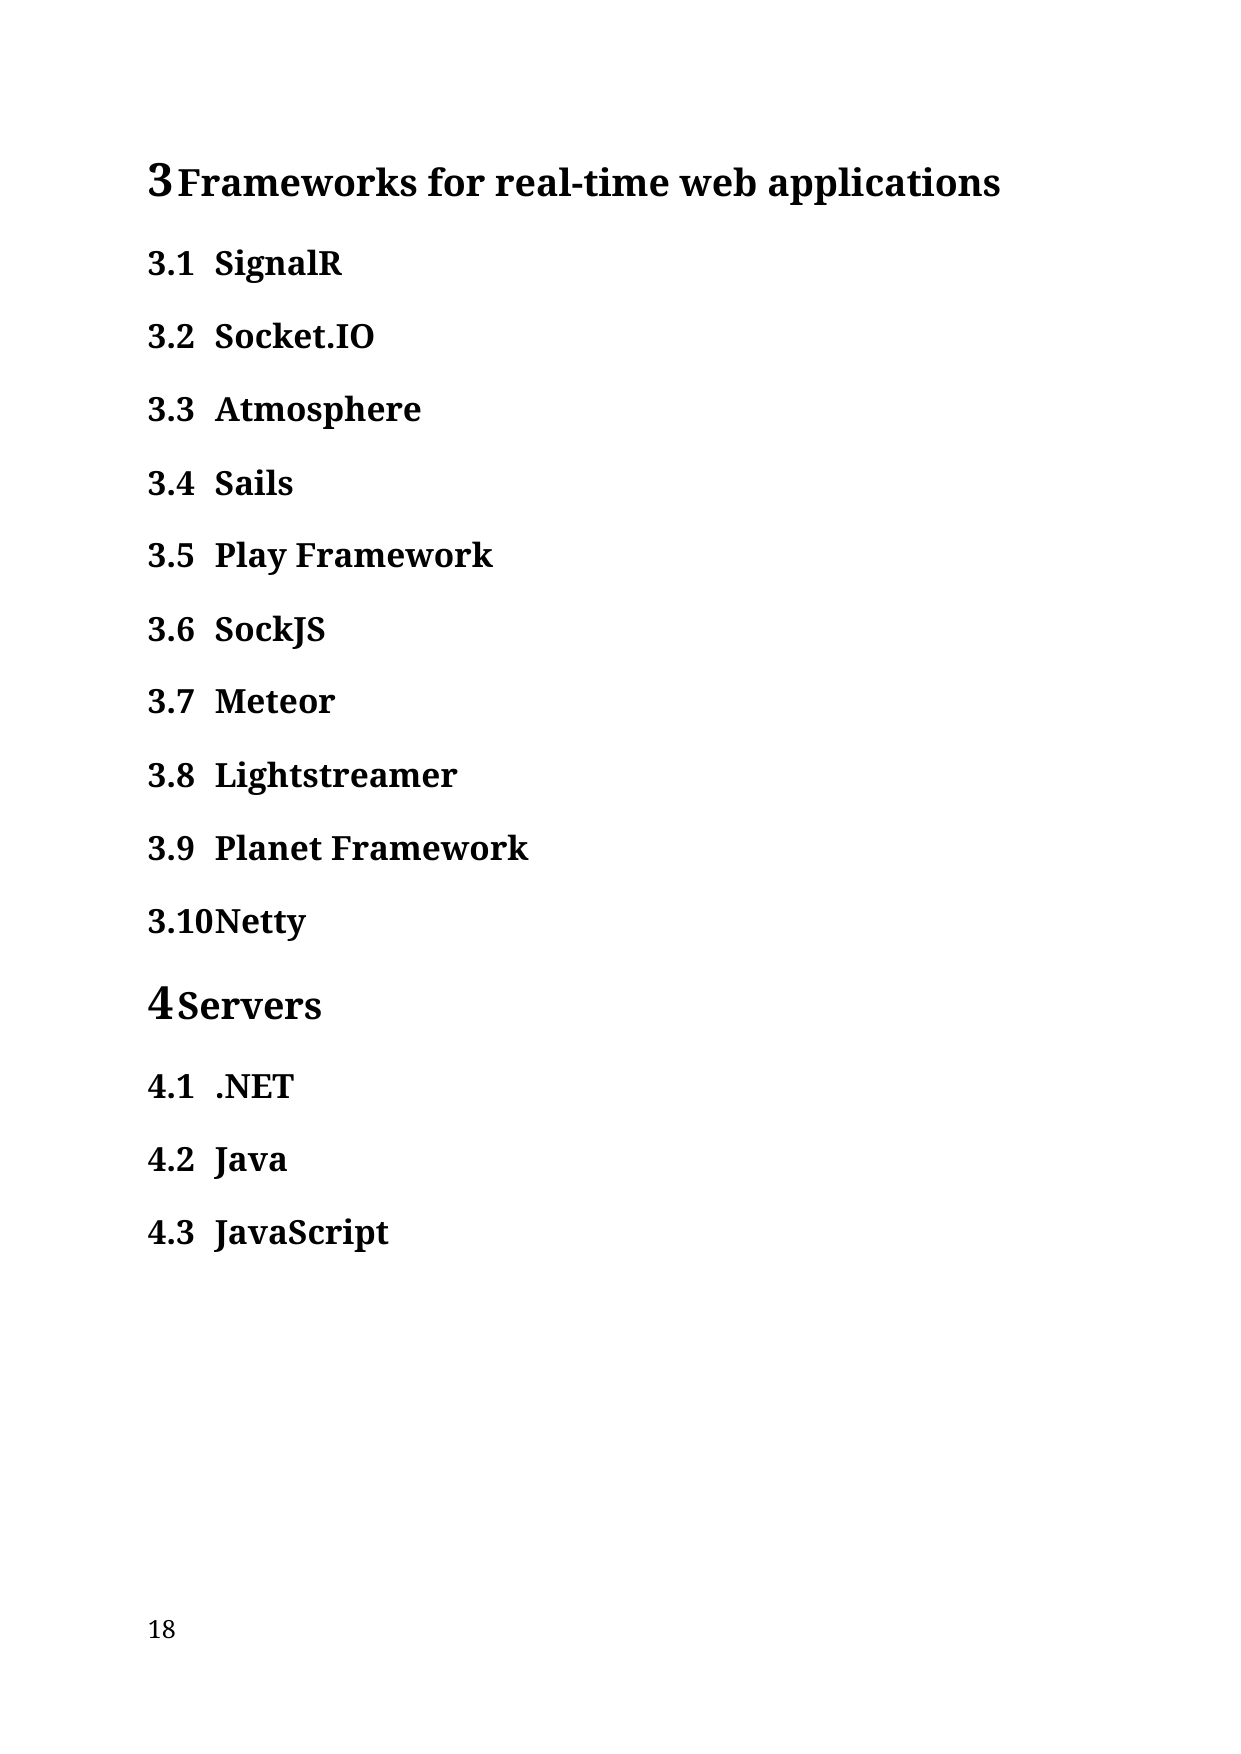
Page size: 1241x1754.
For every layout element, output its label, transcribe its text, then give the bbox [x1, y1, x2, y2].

subtitle JavaScript [148, 1209, 1092, 1254]
subtitle Planet Framework [148, 824, 1092, 870]
subtitle Servers [148, 970, 1092, 1033]
subtitle Java [148, 1136, 1092, 1181]
subtitle Socket.IO [148, 313, 1092, 359]
subtitle Frameworks for real-time web applications [148, 148, 1092, 210]
subtitle Atmosphere [148, 386, 1092, 432]
subtitle SockJS [148, 605, 1092, 651]
subtitle Play Framework [148, 532, 1092, 578]
subtitle Meteor [148, 678, 1092, 724]
subtitle Lightstreamer [148, 751, 1092, 797]
subtitle Netty [148, 897, 1092, 943]
subtitle SignalR [148, 240, 1092, 286]
subtitle .NET [148, 1063, 1092, 1108]
subtitle Sails [148, 459, 1092, 505]
